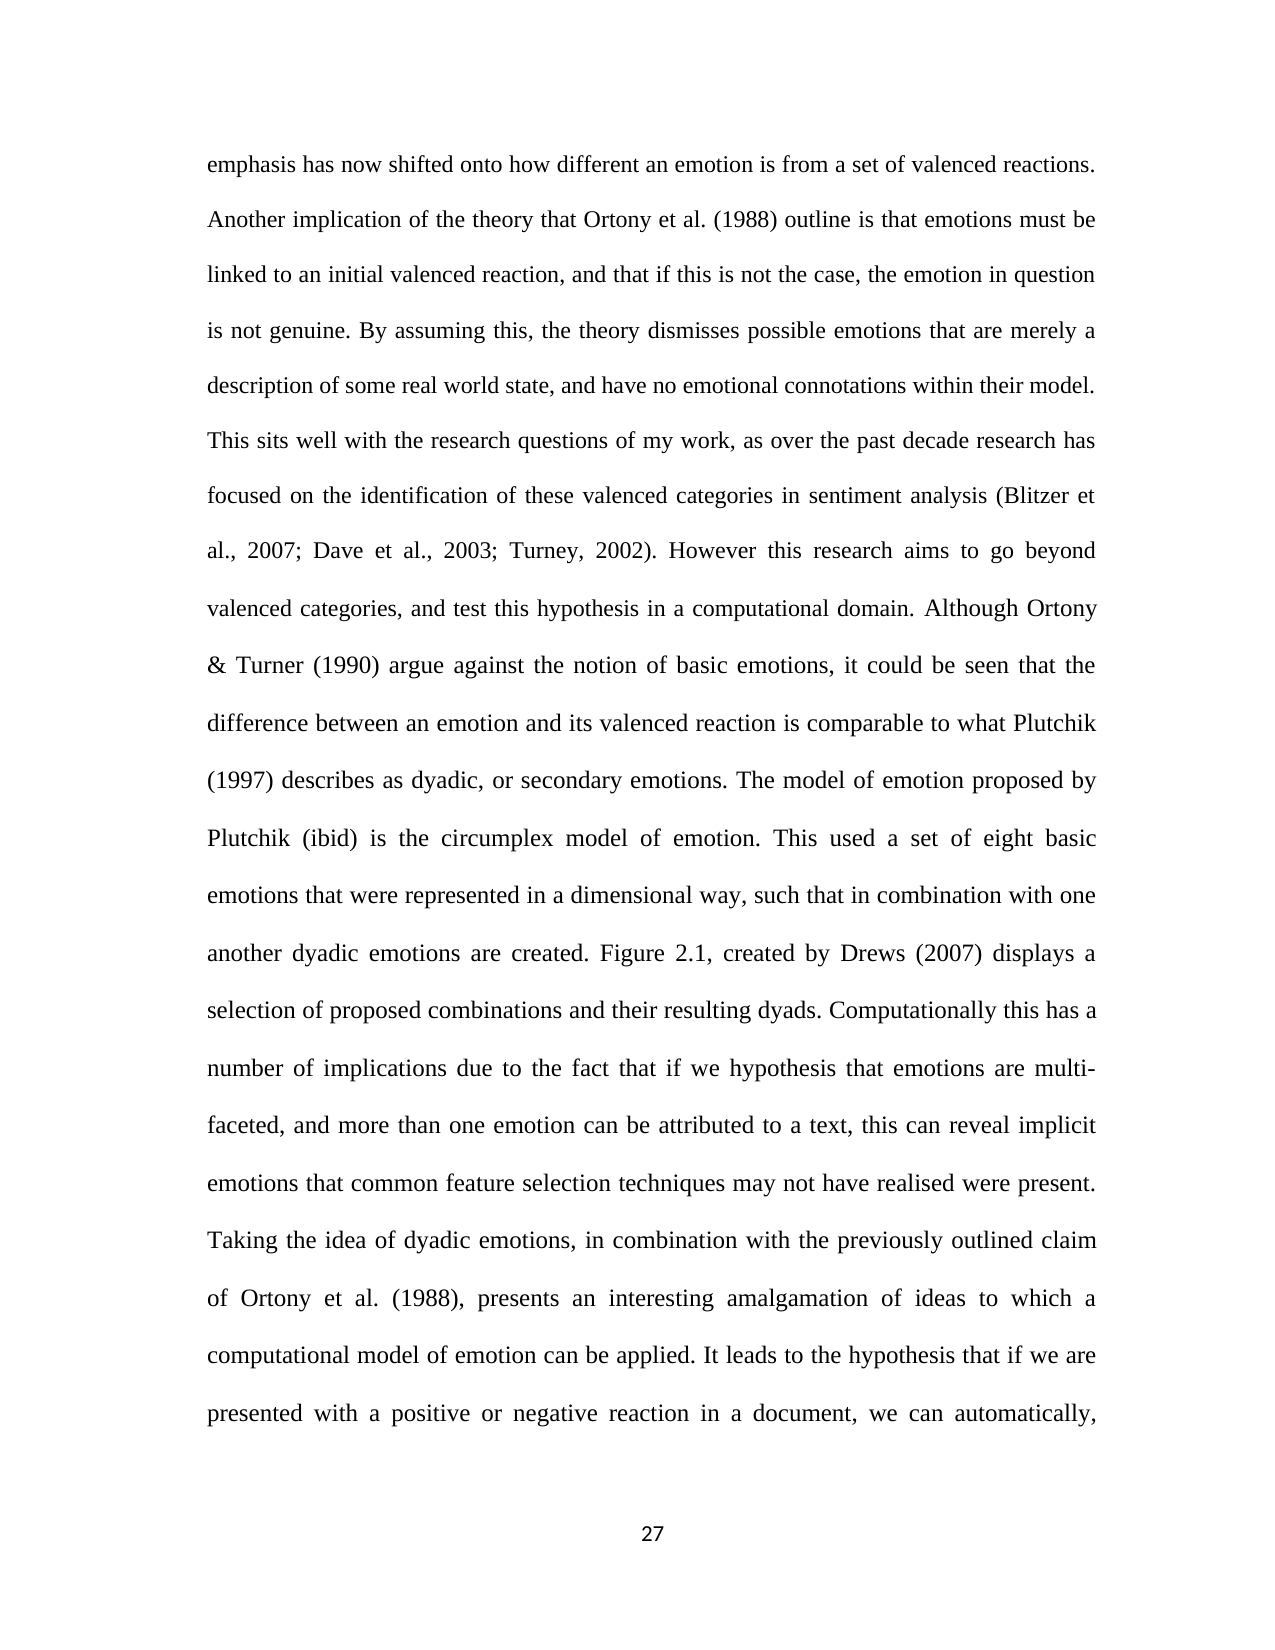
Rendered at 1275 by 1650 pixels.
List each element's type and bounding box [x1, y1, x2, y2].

text [207, 150, 1097, 1427]
